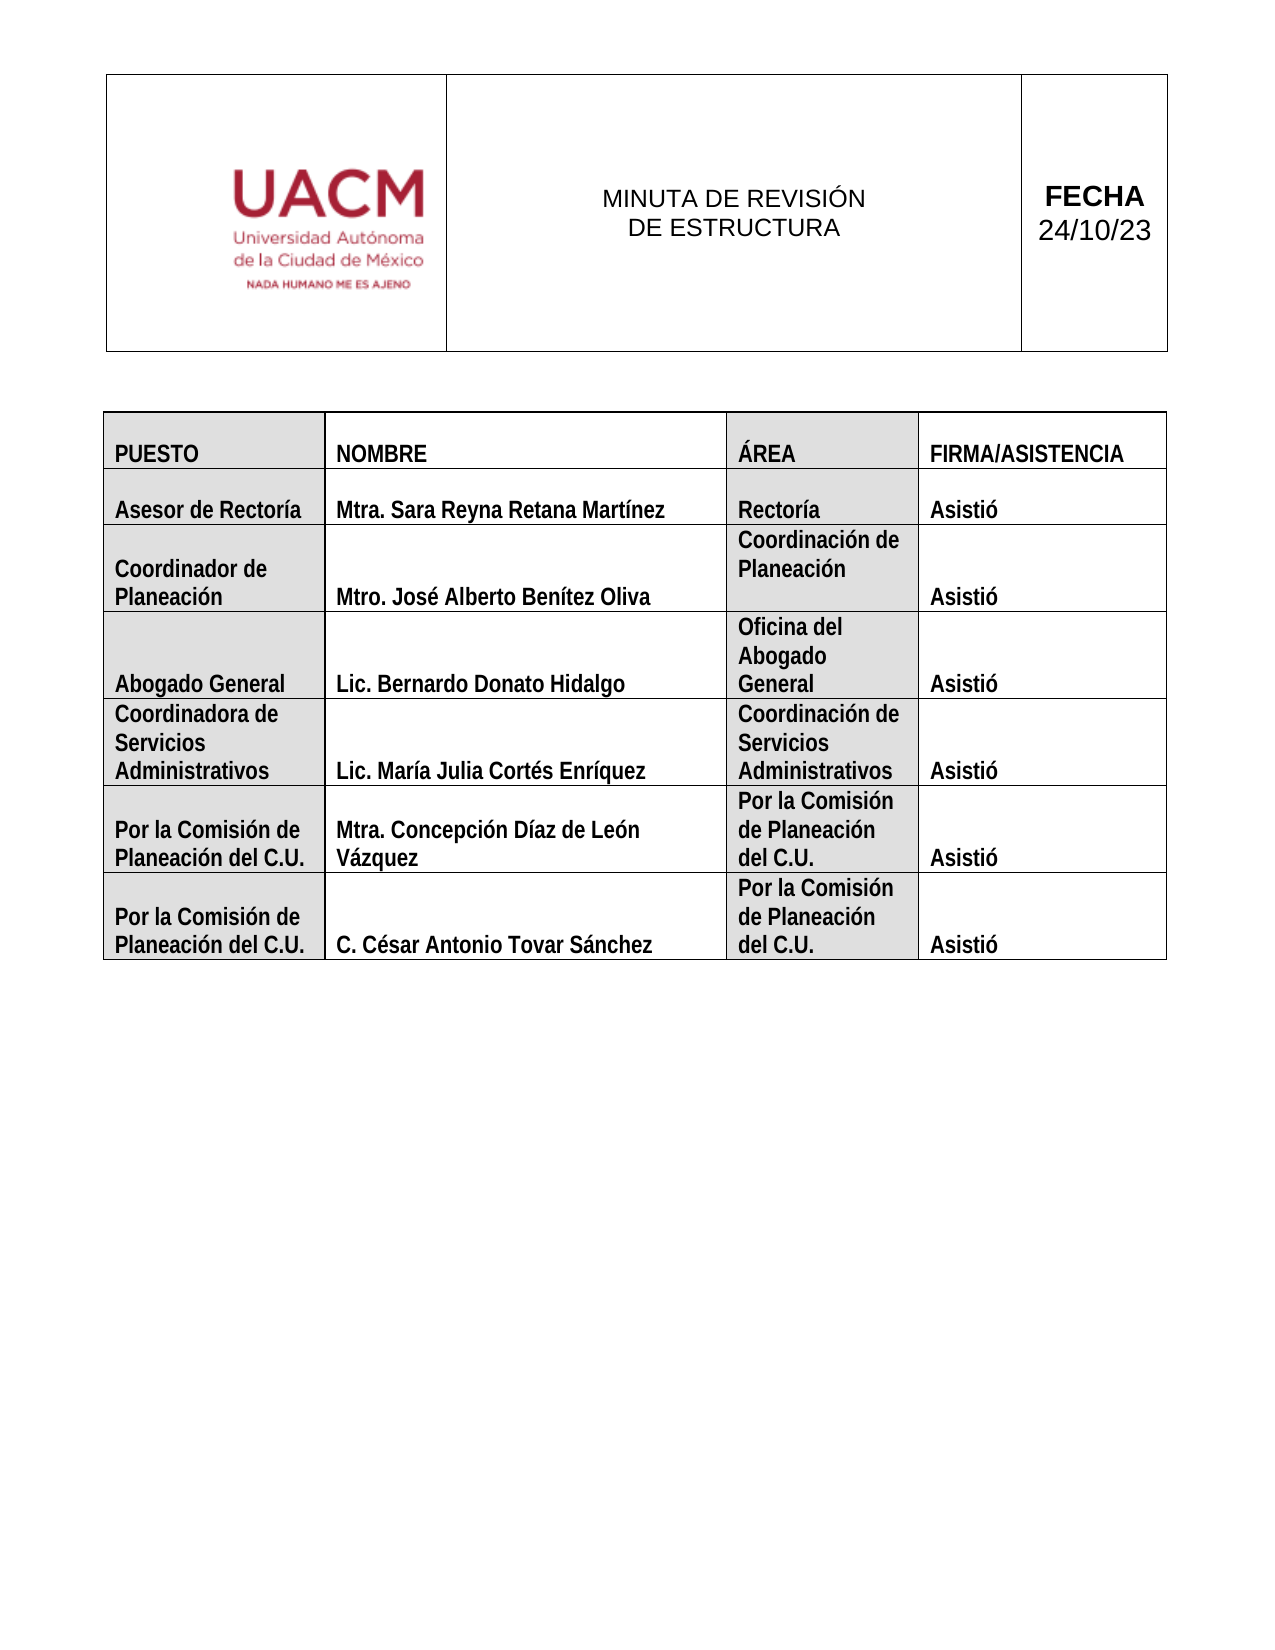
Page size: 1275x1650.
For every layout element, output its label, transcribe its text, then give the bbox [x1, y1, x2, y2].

table_cell Asistió [919, 699, 1166, 785]
table_cell Lic. María Julia Cortés Enríquez [326, 699, 726, 785]
table_cell Asistió [919, 612, 1166, 698]
table_cell Por la Comisión de Planeación del C.U. [104, 873, 324, 959]
table_cell Asistió [919, 786, 1166, 872]
table_cell Lic. Bernardo Donato Hidalgo [326, 612, 726, 698]
table_cell Mtro. José Alberto Benítez Oliva [326, 525, 726, 611]
table_cell Oficina del Abogado General [727, 612, 918, 698]
table_cell Por la Comisión de Planeación del C.U. [727, 786, 918, 872]
table_header NOMBRE [326, 413, 726, 468]
table_cell Por la Comisión de Planeación del C.U. [104, 786, 324, 872]
table_cell Por la Comisión de Planeación del C.U. [727, 873, 918, 959]
table_cell Mtra. Sara Reyna Retana Martínez [326, 469, 726, 524]
table_cell Coordinador de Planeación [104, 525, 324, 611]
table_cell Coordinación de Planeación [727, 525, 918, 611]
table_header PUESTO [104, 413, 324, 468]
table_cell Abogado General [104, 612, 324, 698]
table_cell C. César Antonio Tovar Sánchez [326, 873, 726, 959]
table_cell Coordinación de Servicios Administrativos [727, 699, 918, 785]
table_cell Asesor de Rectoría [104, 469, 324, 524]
table_cell Rectoría [727, 469, 918, 524]
table_header ÁREA [727, 413, 918, 468]
table_cell Asistió [919, 873, 1166, 959]
table_cell Asistió [919, 525, 1166, 611]
table_header FIRMA/ASISTENCIA [919, 413, 1166, 468]
table_cell Coordinadora de Servicios Administrativos [104, 699, 324, 785]
table_cell Asistió [919, 469, 1166, 524]
table_cell Mtra. Concepción Díaz de León Vázquez [326, 786, 726, 872]
